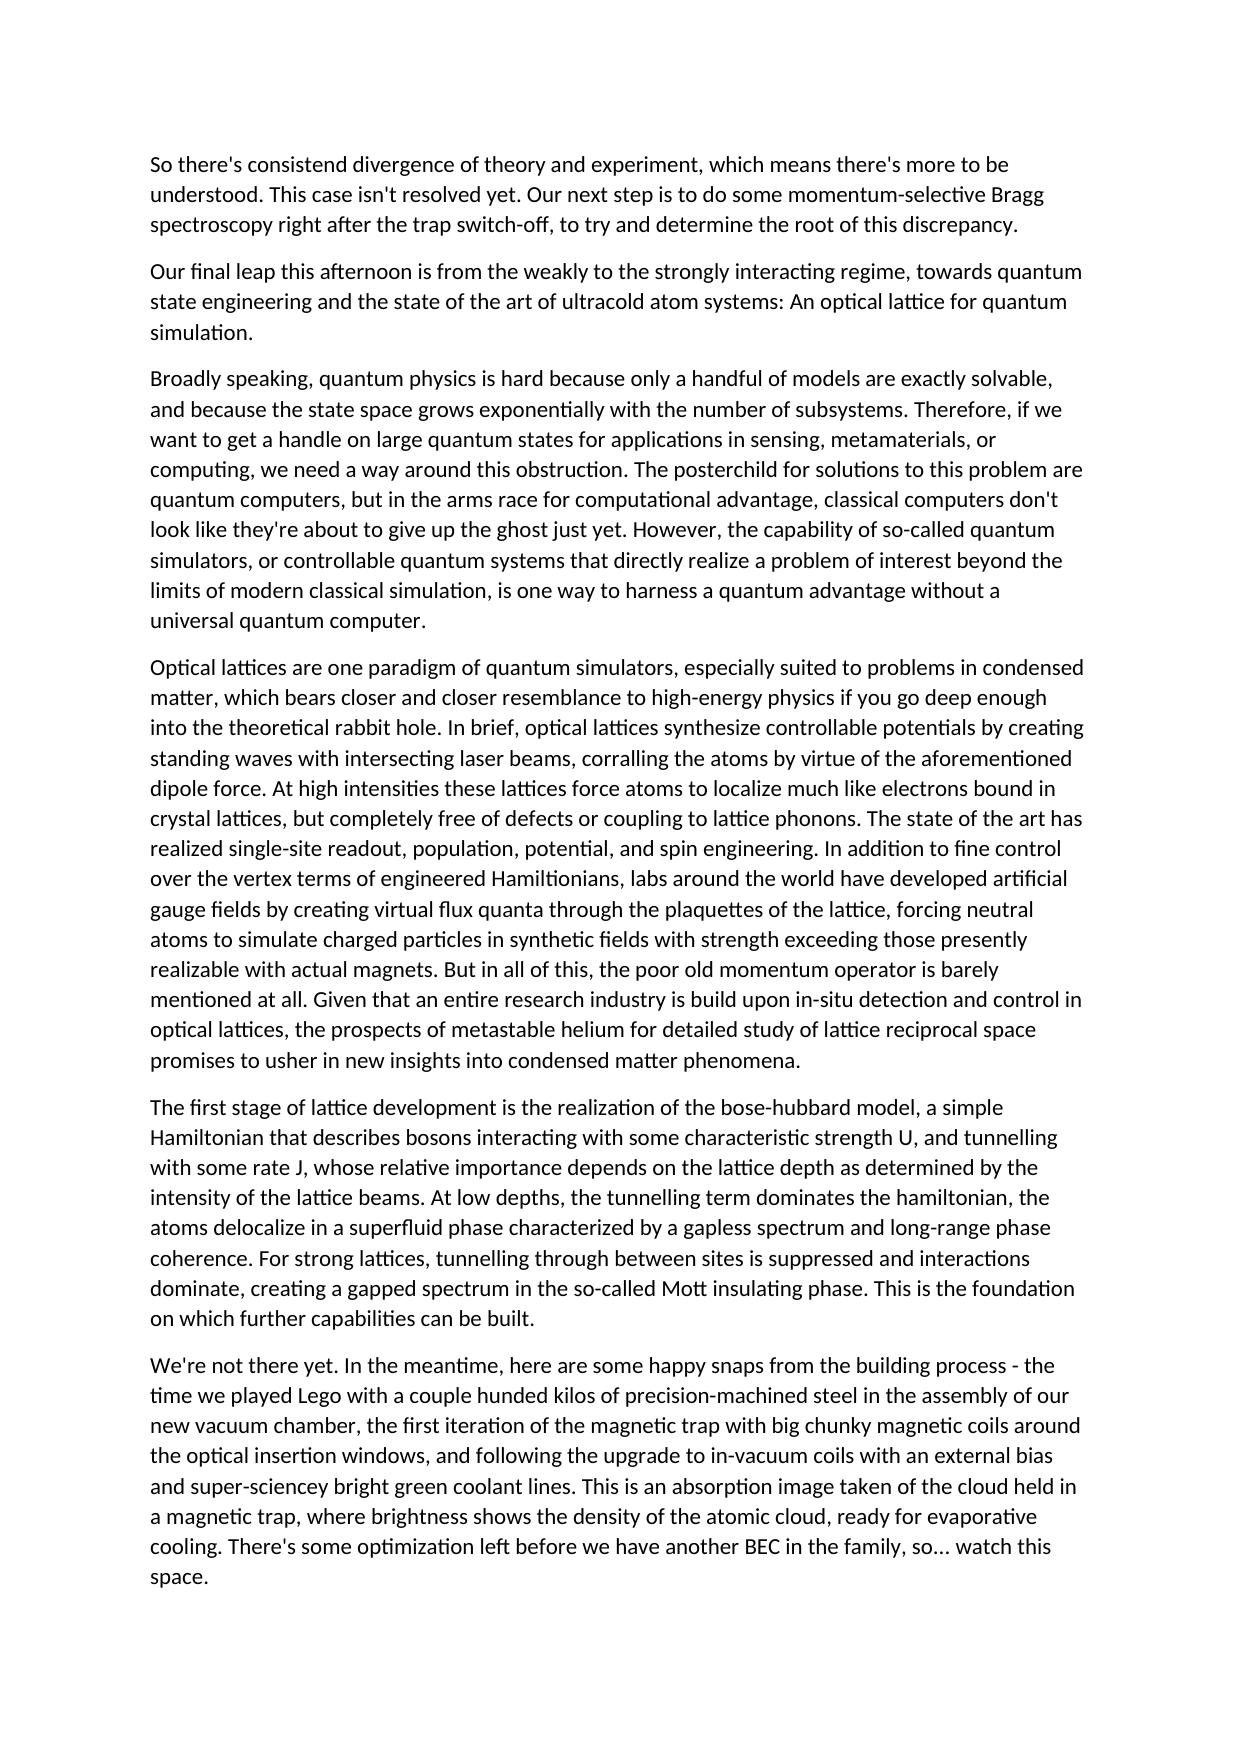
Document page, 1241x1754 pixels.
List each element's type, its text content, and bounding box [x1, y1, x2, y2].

text We're not there yet. In the meantime, here are some happy snaps from the building process - the time we played Lego with a couple hunded kilos of precision-machined steel in the assembly of our new vacuum chamber, the first iteration of the magnetic trap with big chunky magnetic coils around the optical insertion windows, and following the upgrade to in-vacuum coils with an external bias and super-sciencey bright green coolant lines. This is an absorption image taken of the cloud held in a magnetic trap, where brightness shows the density of the atomic cloud, ready for evaporative cooling. There's some optimization left before we have another BEC in the family, so... watch this space. [150, 1351, 1090, 1591]
text Broadly speaking, quantum physics is hard because only a handful of models are exactly solvable, and because the state space grows exponentially with the number of subsystems. Therefore, if we want to get a handle on large quantum states for applications in sensing, metamaterials, or computing, we need a way around this obstruction. The posterchild for solutions to this problem are quantum computers, but in the arms race for computational advantage, classical computers don't look like they're about to give up the ghost just yet. However, the capability of so-called quantum simulators, or controllable quantum systems that directly realize a problem of interest beyond the limits of modern classical simulation, is one way to harness a quantum advantage without a universal quantum computer. [150, 364, 1090, 634]
text So there's consistend divergence of theory and experiment, which means there's more to be understood. This case isn't resolved yet. Our next step is to do some momentum-selective Bragg spectroscopy right after the trap switch-off, to try and determine the root of this discrepancy. [150, 150, 1090, 238]
text The first stage of lattice development is the realization of the bose-hubbard model, a simple Hamiltonian that describes bosons interacting with some characteristic strength U, and tunnelling with some rate J, whose relative importance depends on the lattice depth as determined by the intensity of the lattice beams. At low depths, the tunnelling term dominates the hamiltonian, the atoms delocalize in a superfluid phase characterized by a gapless spectrum and long-range phase coherence. For strong lattices, tunnelling through between sites is suppressed and interactions dominate, creating a gapped spectrum in the so-called Mott insulating phase. This is the foundation on which further capabilities can be built. [150, 1093, 1090, 1332]
text Our final leap this afternoon is from the weakly to the strongly interacting regime, towards quantum state engineering and the state of the art of ultracold atom systems: An optical lattice for quantum simulation. [150, 257, 1090, 346]
text Optical lattices are one paradigm of quantum simulators, especially suited to problems in condensed matter, which bears closer and closer resemblance to high-energy physics if you go deep enough into the theoretical rabbit hole. In brief, optical lattices synthesize controllable potentials by creating standing waves with intersecting laser beams, corralling the atoms by virtue of the aforementioned dipole force. At high intensities these lattices force atoms to localize much like electrons bound in crystal lattices, but completely free of defects or coupling to lattice phonons. The state of the art has realized single-site readout, population, potential, and spin engineering. In addition to fine control over the vertex terms of engineered Hamiltionians, labs around the world have developed artificial gauge fields by creating virtual flux quanta through the plaquettes of the lattice, forcing neutral atoms to simulate charged particles in synthetic fields with strength exceeding those presently realizable with actual magnets. But in all of this, the poor old momentum operator is barely mentioned at all. Given that an entire research industry is build upon in-situ detection and control in optical lattices, the prospects of metastable helium for detailed study of lattice reciprocal space promises to usher in new insights into condensed matter phenomena. [150, 653, 1090, 1074]
